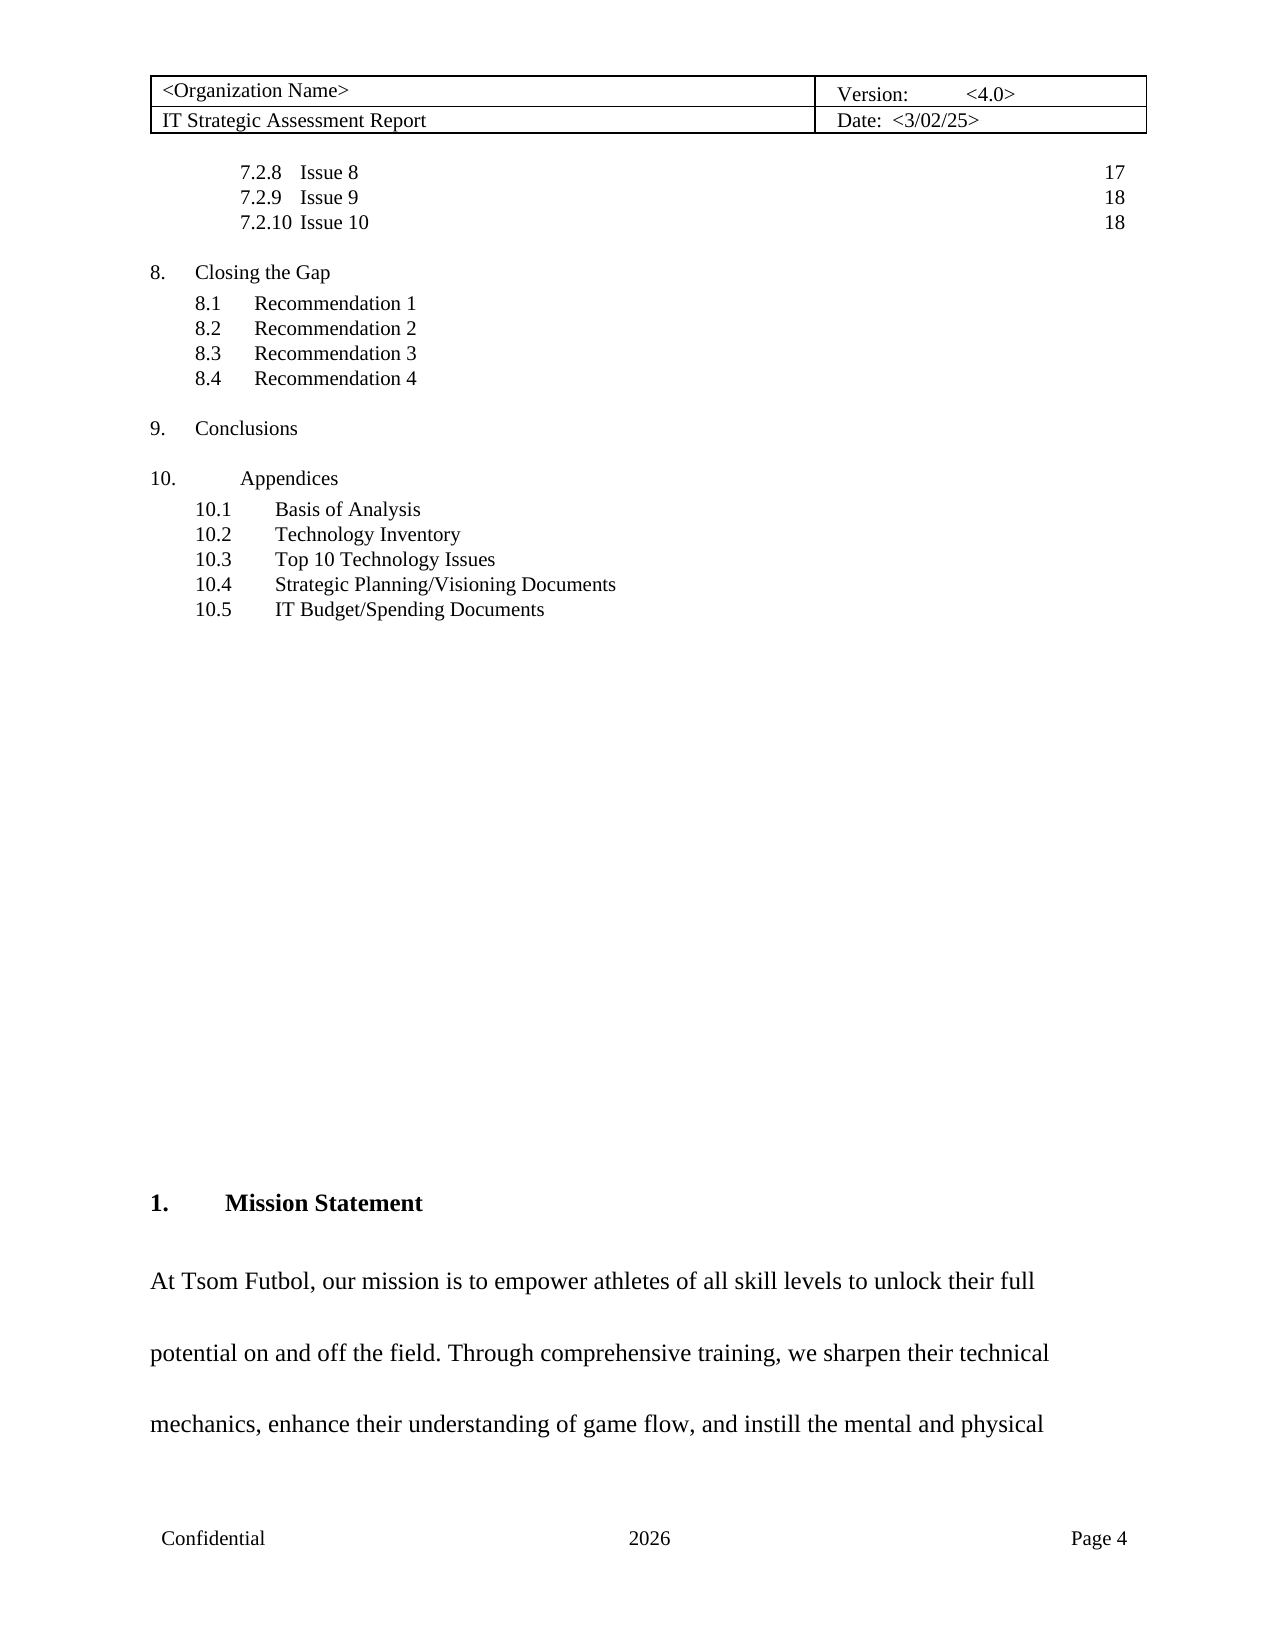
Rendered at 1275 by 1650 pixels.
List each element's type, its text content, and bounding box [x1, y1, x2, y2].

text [150, 1266, 1125, 1438]
subtitle Mission Statement [150, 1188, 1125, 1216]
